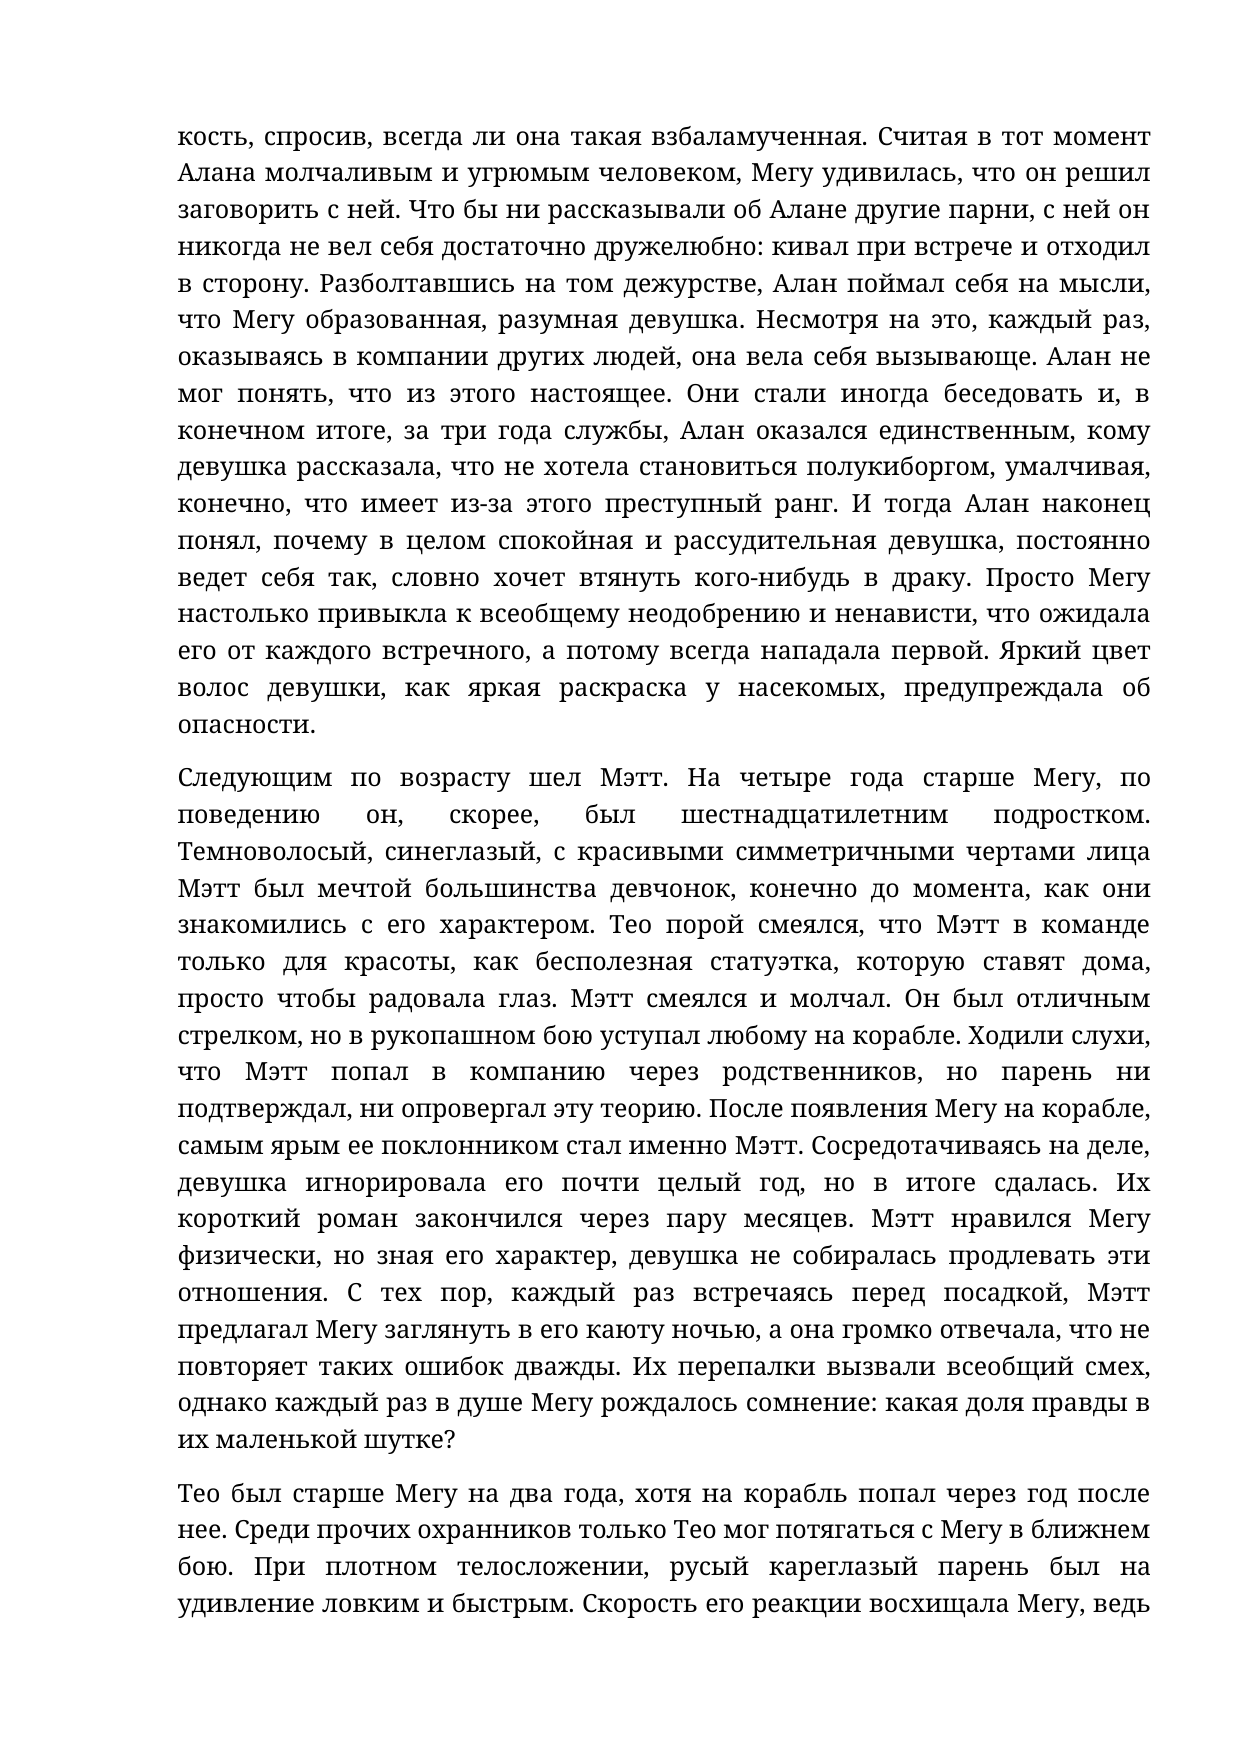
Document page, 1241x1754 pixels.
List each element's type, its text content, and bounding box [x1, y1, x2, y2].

text Следующим по возрасту шел Мэтт. На четыре года старше Мегу, по поведению он, скорее, был шестнадцатилетним подростком. Темноволосый, синеглазый, с красивыми симметричными чертами лица Мэтт был мечтой большинства девчонок, конечно до момента, как они знакомились с его характером. Тео порой смеялся, что Мэтт в команде только для красоты, как бесполезная статуэтка, которую ставят дома, просто чтобы радовала глаз. Мэтт смеялся и молчал. Он был отличным стрелком, но в рукопашном бою уступал любому на корабле. Ходили слухи, что Мэтт попал в компанию через родственников, но парень ни подтверждал, ни опровергал эту теорию. После появления Мегу на корабле, самым ярым ее поклонником стал именно Мэтт. Сосредотачиваясь на деле, девушка игнорировала его почти целый год, но в итоге сдалась. Их короткий роман закончился через пару месяцев. Мэтт нравился Мегу физически, но зная его характер, девушка не собиралась продлевать эти отношения. С тех пор, каждый раз встречаясь перед посадкой, Мэтт предлагал Мегу заглянуть в его каюту ночью, а она громко отвечала, что не повторяет таких ошибок дважды. Их перепалки вызвали всеобщий смех, однако каждый раз в душе Мегу рождалось сомнение: какая доля правды в их маленькой шутке? [177, 760, 1152, 1456]
